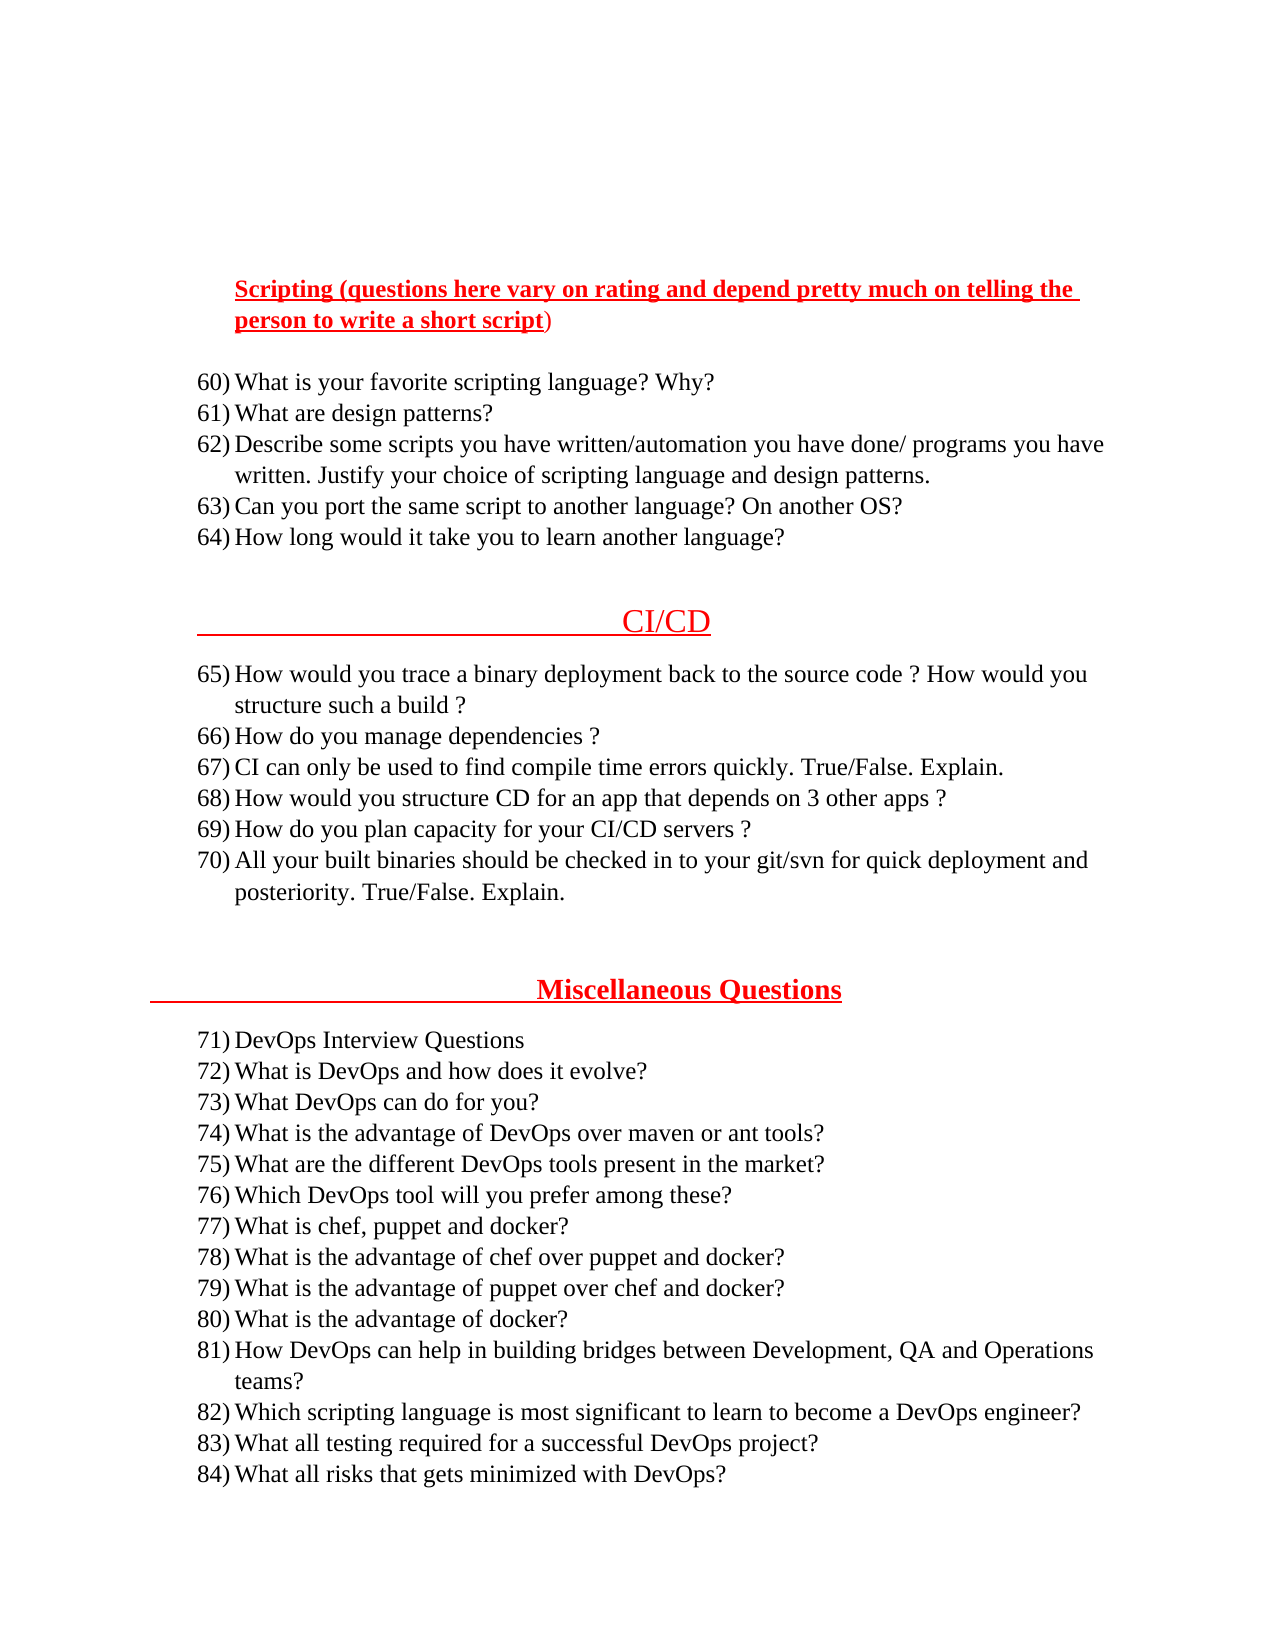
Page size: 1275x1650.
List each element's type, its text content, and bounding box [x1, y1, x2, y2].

list What DevOps can do for you? [197, 1087, 1125, 1116]
list What is the advantage of docker? [197, 1304, 1125, 1333]
list Which DevOps tool will you prefer among these? [197, 1180, 1125, 1209]
list What is chef, puppet and docker? [197, 1211, 1125, 1240]
list What is your favorite scripting language? Why? [197, 367, 1125, 396]
list DevOps Interview Questions [197, 1025, 1125, 1053]
list CI can only be used to find compile time errors quickly. True/False. Explain. [197, 752, 1125, 781]
text Miscellaneous Questions [150, 972, 1125, 1006]
list Scripting (questions here vary on rating and depend pretty much on telling the [234, 274, 1125, 303]
list Which scripting language is most significant to learn to become a DevOps engineer? [197, 1397, 1125, 1426]
list What is the advantage of chef over puppet and docker? [197, 1242, 1125, 1271]
list All your built binaries should be checked in to your git/svn for quick deployment and posteriority. True/False. Explain. [197, 846, 1125, 905]
text CI/CD [197, 601, 1125, 639]
list Describe some scripts you have written/automation you have done/ programs you have written. Justify your choice of scripting language and design patterns. [197, 429, 1125, 489]
list Can you port the same script to another language? On another OS? [197, 491, 1125, 520]
list What are design patterns? [197, 398, 1125, 427]
list How do you plan capacity for your CI/CD servers ? [197, 814, 1125, 843]
list What all risks that gets minimized with DevOps? [197, 1459, 1125, 1488]
list What is the advantage of puppet over chef and docker? [197, 1273, 1125, 1302]
list How DevOps can help in building bridges between Development, QA and Operations teams? [197, 1335, 1125, 1395]
list What is the advantage of DevOps over maven or ant tools? [197, 1118, 1125, 1147]
list person to write a short script) [234, 305, 1125, 334]
list What all testing required for a successful DevOps project? [197, 1428, 1125, 1457]
list What are the different DevOps tools present in the market? [197, 1149, 1125, 1178]
list How would you structure CD for an app that depends on 3 other apps ? [197, 783, 1125, 812]
list How long would it take you to learn another language? [197, 522, 1125, 551]
list How would you trace a binary deployment back to the source code ? How would you structure such a build ? [197, 659, 1125, 719]
list How do you manage dependencies ? [197, 721, 1125, 750]
list What is DevOps and how does it evolve? [197, 1056, 1125, 1084]
